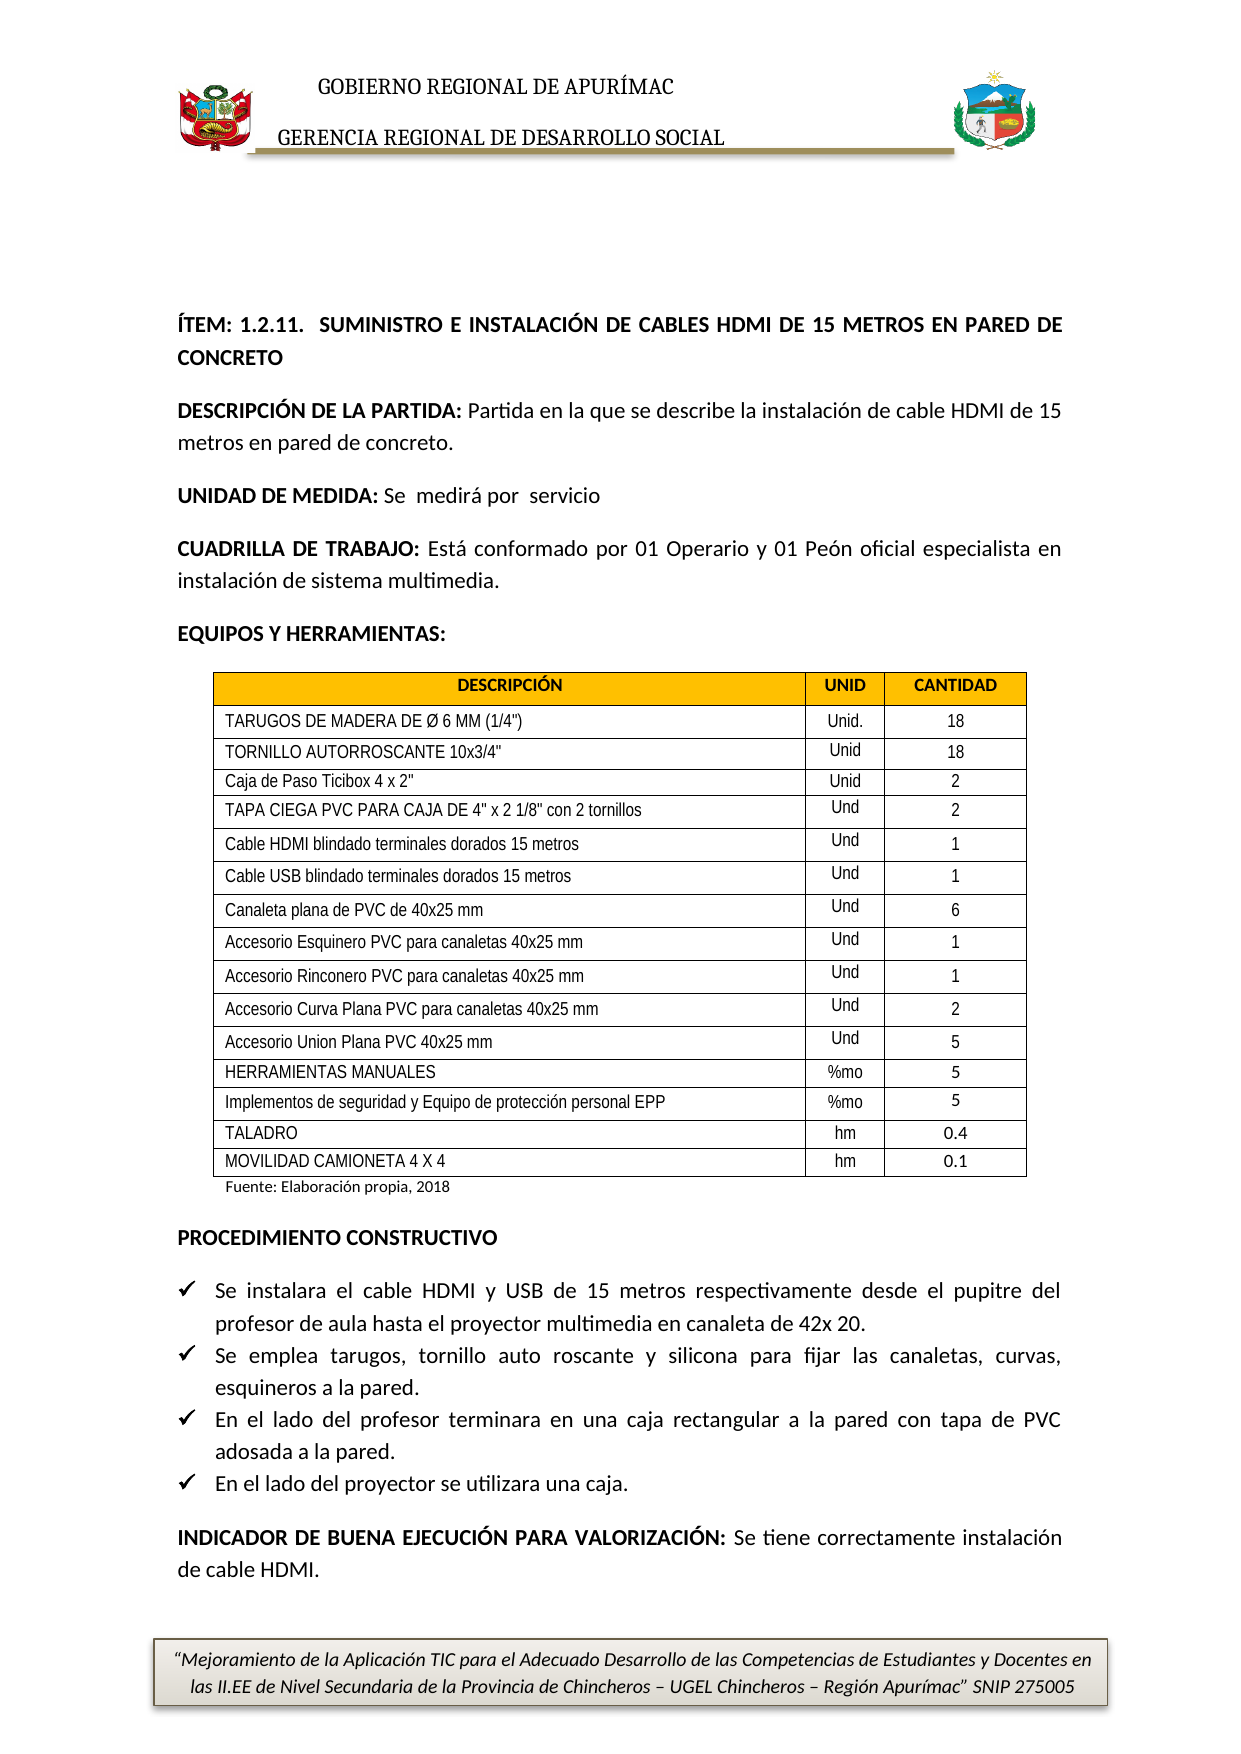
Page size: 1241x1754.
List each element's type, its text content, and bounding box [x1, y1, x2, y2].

list En el lado del proyector se utilizara una caja. [177, 1469, 1063, 1498]
table_header CANTIDAD [885, 673, 1026, 705]
table_cell 5 [885, 1060, 1026, 1087]
table_cell Accesorio Rinconero PVC para canaletas 40x25 mm [214, 961, 805, 993]
text DESCRIPCIÓN DE LA PARTIDA: Partida en la que se describe la instalación de cable HDMI de 15 metros en pared de concreto. [177, 396, 1063, 456]
table_cell 18 [885, 706, 1026, 738]
table_cell hm [806, 1121, 884, 1148]
table_cell TALADRO [214, 1121, 805, 1148]
picture [953, 70, 1036, 150]
table_cell Und [806, 1027, 884, 1059]
list En el lado del profesor terminara en una caja rectangular a la pared con tapa de PVC adosada a la pared. [177, 1405, 1063, 1465]
text Fuente: Elaboración propia, 2018 [222, 1177, 1063, 1197]
table_cell 0.4 [885, 1121, 1026, 1148]
table_cell %mo [806, 1088, 884, 1120]
table_cell Und [806, 928, 884, 960]
table_cell 2 [885, 994, 1026, 1026]
table_cell Cable USB blindado terminales dorados 15 metros [214, 862, 805, 894]
list Se emplea tarugos, tornillo auto roscante y silicona para fijar las canaletas, curvas, esquineros a la pared. [177, 1341, 1063, 1401]
table_cell 1 [885, 829, 1026, 861]
table_cell 18 [885, 739, 1026, 769]
picture [174, 83, 256, 153]
table_cell TAPA CIEGA PVC PARA CAJA DE 4" x 2 1/8" con 2 tornillos [214, 796, 805, 828]
table_cell Accesorio Curva Plana PVC para canaletas 40x25 mm [214, 994, 805, 1026]
table_cell 5 [885, 1027, 1026, 1059]
table_cell HERRAMIENTAS MANUALES [214, 1060, 805, 1087]
text INDICADOR DE BUENA EJECUCIÓN PARA VALORIZACIÓN: Se tiene correctamente instalación de cable HDMI. [177, 1523, 1063, 1583]
table_cell 6 [885, 895, 1026, 927]
table_cell Unid. [806, 706, 884, 738]
table_cell TARUGOS DE MADERA DE Ø 6 MM (1/4") [214, 706, 805, 738]
table_cell 1 [885, 928, 1026, 960]
table_cell TORNILLO AUTORROSCANTE 10x3/4" [214, 739, 805, 769]
table_cell Unid [806, 770, 884, 795]
table_cell 5 [885, 1088, 1026, 1120]
table_cell Und [806, 829, 884, 861]
table_cell Unid [806, 739, 884, 769]
table_cell 1 [885, 961, 1026, 993]
table_header DESCRIPCIÓN [214, 673, 805, 705]
table_cell hm [806, 1149, 884, 1176]
text UNIDAD DE MEDIDA: Se medirá por servicio [177, 481, 1063, 509]
table_cell Und [806, 895, 884, 927]
table_cell Caja de Paso Ticibox 4 x 2'' [214, 770, 805, 795]
table_cell 2 [885, 770, 1026, 795]
table_cell 2 [885, 796, 1026, 828]
table_header UNID [806, 673, 884, 705]
table_cell Und [806, 796, 884, 828]
text ÍTEM: 1.2.11. suministro E INSTALACIÓN DE CABLES HDMI DE 15 METROS EN PARED DE CONCRETO [177, 311, 1063, 371]
table_cell %mo [806, 1060, 884, 1087]
table_cell Und [806, 862, 884, 894]
table_cell Implementos de seguridad y Equipo de protección personal EPP [214, 1088, 805, 1120]
table_cell 1 [885, 862, 1026, 894]
table_cell Canaleta plana de PVC de 40x25 mm [214, 895, 805, 927]
list Se instalara el cable HDMI y USB de 15 metros respectivamente desde el pupitre del profesor de aula hasta el proyector multimedia en canaleta de 42x 20. [177, 1276, 1063, 1337]
table_cell Accesorio Esquinero PVC para canaletas 40x25 mm [214, 928, 805, 960]
table_cell Und [806, 994, 884, 1026]
text PROCEDIMIENTO CONSTRUCTIVO [177, 1223, 1063, 1251]
text EQUIPOS Y HERRAMIENTAS: [177, 619, 1063, 647]
table_cell Accesorio Union Plana PVC 40x25 mm [214, 1027, 805, 1059]
table_cell Cable HDMI blindado terminales dorados 15 metros [214, 829, 805, 861]
table_cell 0.1 [885, 1149, 1026, 1176]
text CUADRILLA DE TRABAJO: Está conformado por 01 Operario y 01 Peón oficial especialista en instalación de sistema multimedia. [177, 534, 1063, 594]
table_cell Und [806, 961, 884, 993]
table_cell MOVILIDAD CAMIONETA 4 X 4 [214, 1149, 805, 1176]
